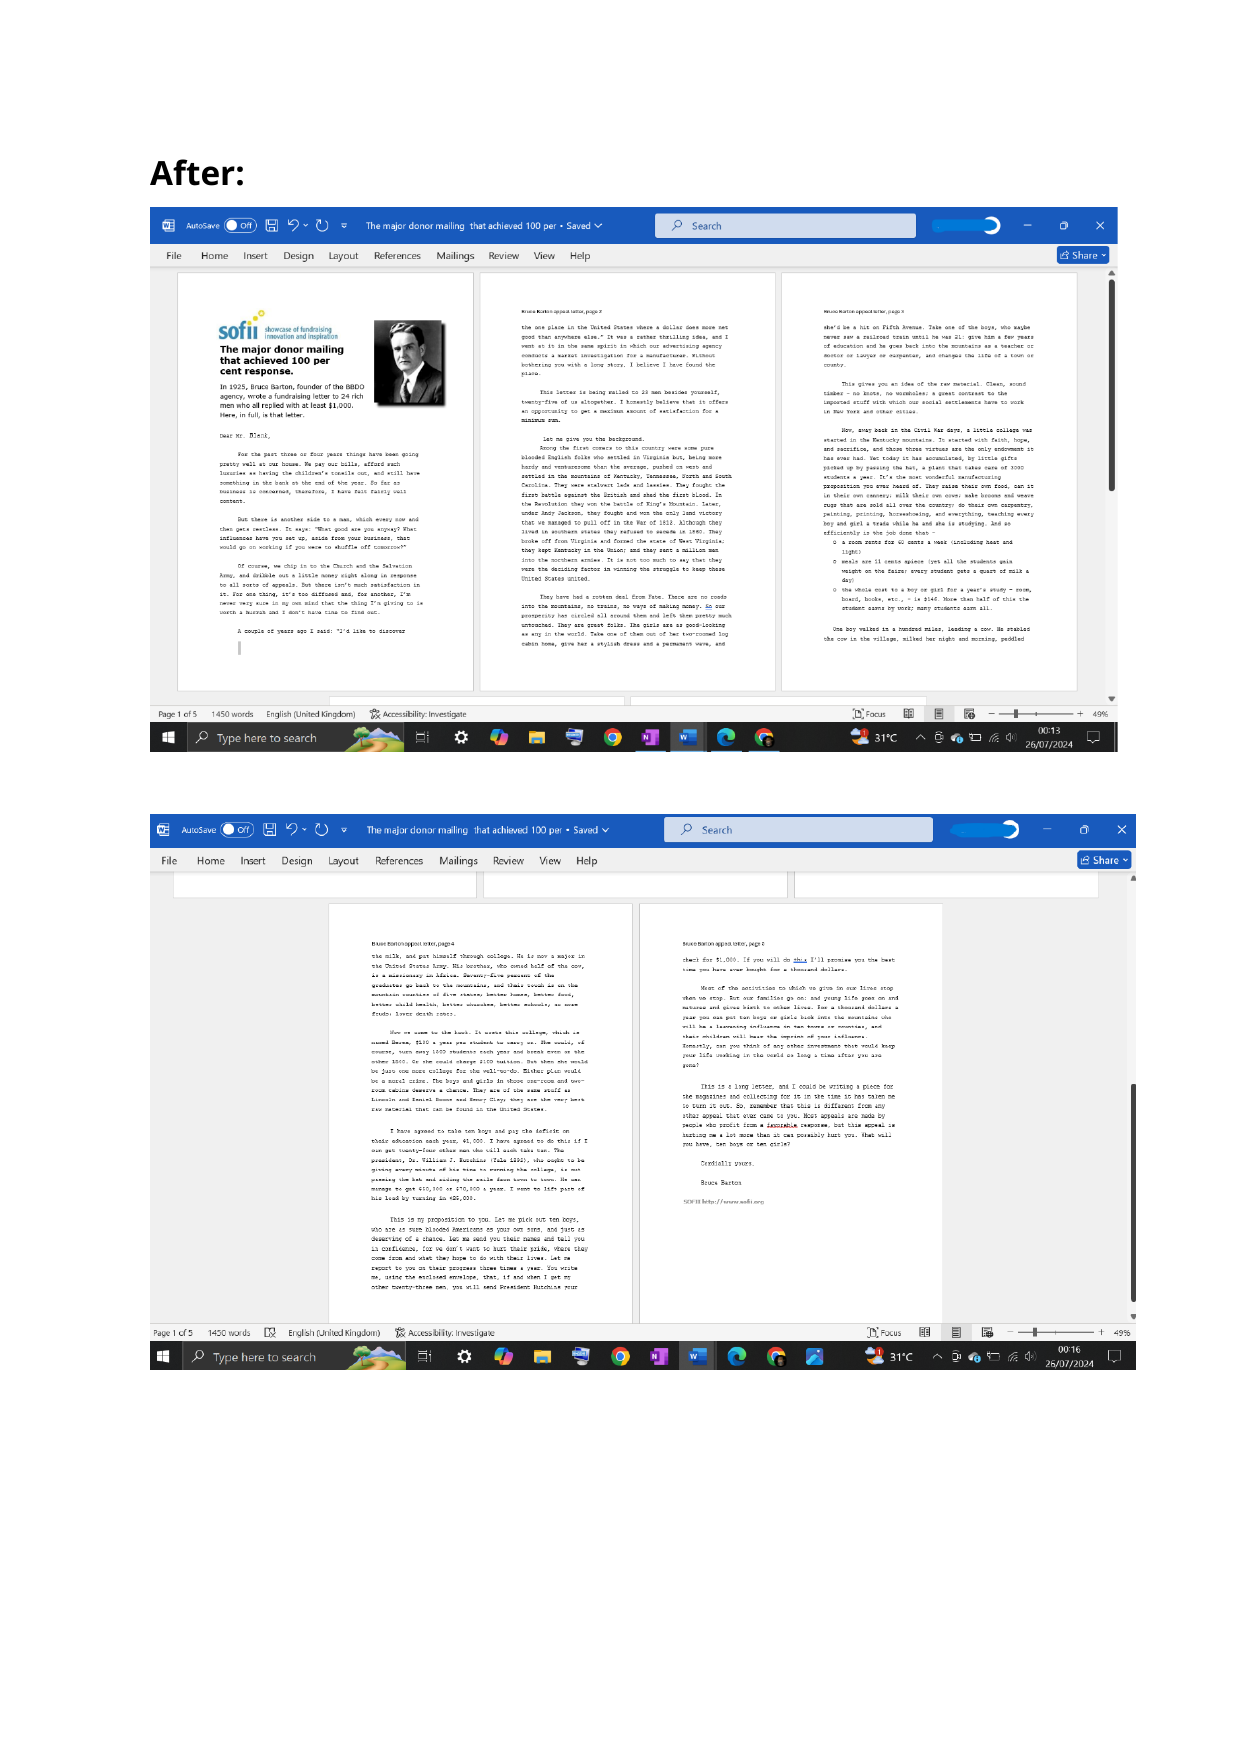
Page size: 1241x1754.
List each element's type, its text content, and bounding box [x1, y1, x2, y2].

subtitle After: [150, 150, 1090, 195]
picture [150, 814, 1136, 1370]
picture [150, 207, 1118, 752]
